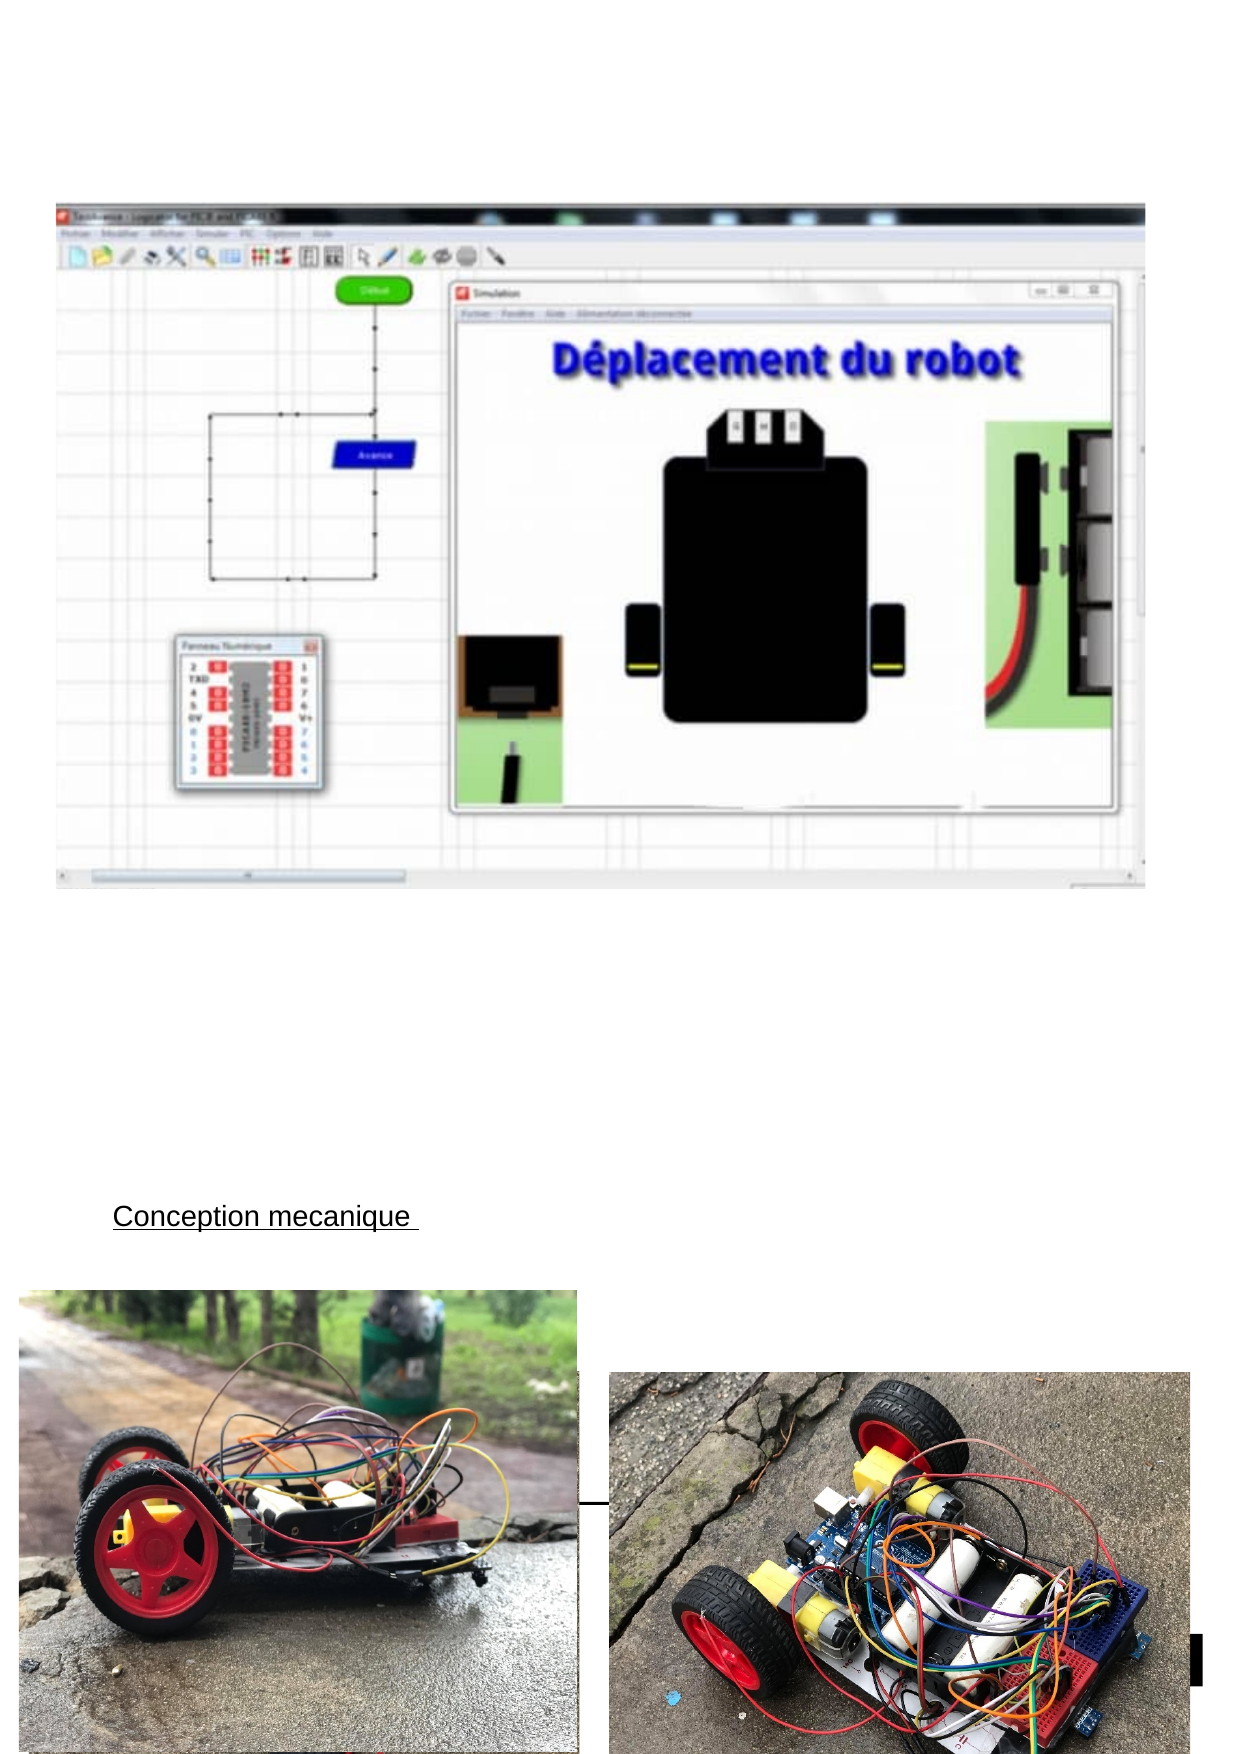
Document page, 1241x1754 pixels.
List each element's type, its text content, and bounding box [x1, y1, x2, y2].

picture [17, 1290, 580, 1754]
picture [609, 1372, 1191, 1754]
picture [55, 201, 1147, 889]
text Conception mecanique [112, 1199, 1128, 1233]
